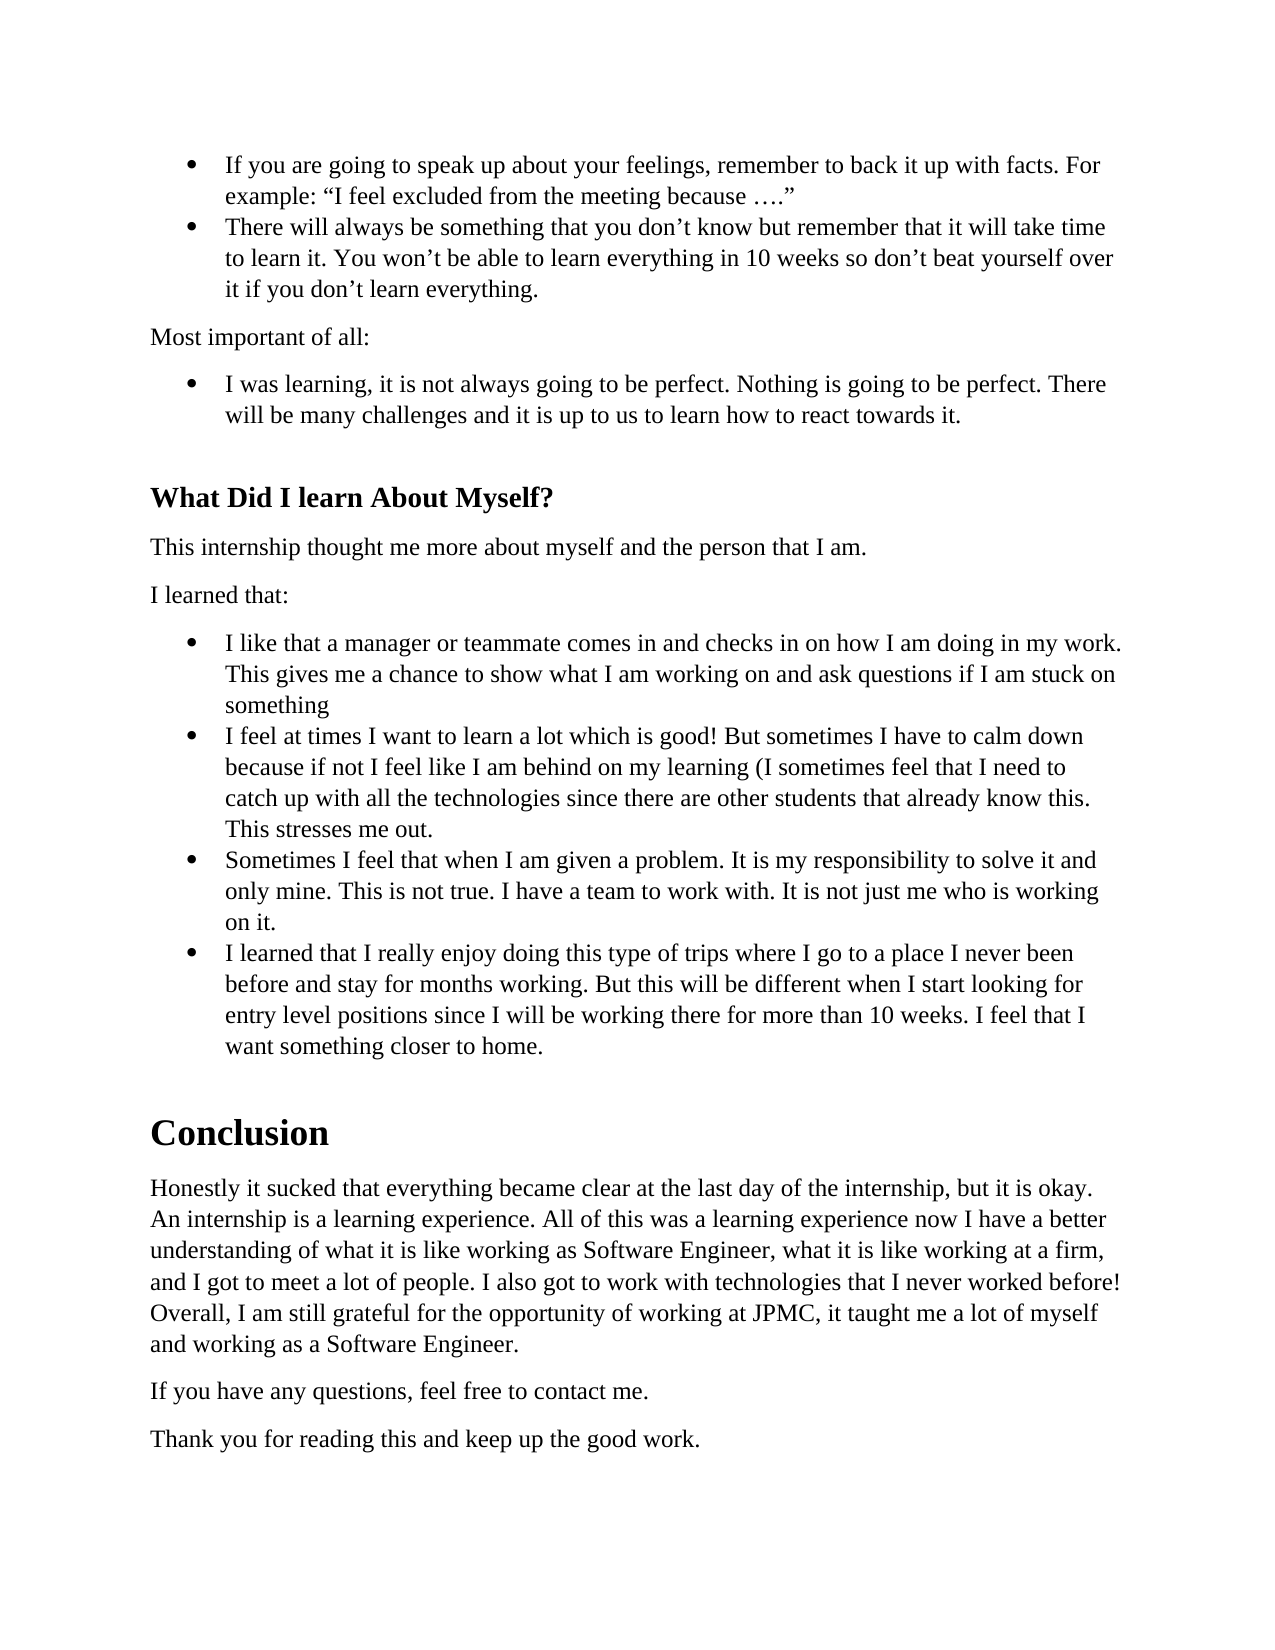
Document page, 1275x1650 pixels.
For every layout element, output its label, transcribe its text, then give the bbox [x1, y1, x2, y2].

text I learned that: [150, 580, 1125, 609]
list I was learning, it is not always going to be perfect. Nothing is going to be perfect. There will be many challenges and it is up to us to learn how to react towards it. [187, 369, 1125, 429]
text This internship thought me more about myself and the person that I am. [150, 532, 1125, 561]
text What Did I learn About Myself? [150, 448, 1125, 513]
list Sometimes I feel that when I am given a problem. It is my responsibility to solve it and only mine. This is not true. I have a team to work with. It is not just me who is working on it. [187, 845, 1125, 936]
text Most important of all: [150, 322, 1125, 351]
list I feel at times I want to learn a lot which is good! But sometimes I have to calm down because if not I feel like I am behind on my learning (I sometimes feel that I need to catch up with all the technologies since there are other students that already know this. This stresses me out. [187, 721, 1125, 843]
list I like that a manager or teammate comes in and checks in on how I am doing in my work. This gives me a chance to show what I am working on and ask questions if I am stuck on something [187, 628, 1125, 719]
text Conclusion [150, 1110, 1125, 1153]
list If you are going to speak up about your feelings, remember to back it up with facts. For example: “I feel excluded from the meeting because ….” [187, 150, 1125, 210]
text Honestly it sucked that everything became clear at the last day of the internship, but it is okay. An internship is a learning experience. All of this was a learning experience now I have a better understanding of what it is like working as Software Engineer, what it is like working at a firm, and I got to meet a lot of people. I also got to work with technologies that I never worked before! Overall, I am still grateful for the opportunity of working at JPMC, it taught me a lot of myself and working as a Software Engineer. [150, 1173, 1125, 1357]
list There will always be something that you don’t know but remember that it will take time to learn it. You won’t be able to learn everything in 10 weeks so don’t beat yourself over it if you don’t learn everything. [187, 212, 1125, 303]
text If you have any questions, feel free to contact me. [150, 1376, 1125, 1405]
list I learned that I really enjoy doing this type of trips where I go to a place I never been before and stay for months working. But this will be different when I start looking for entry level positions since I will be working there for more than 10 weeks. I feel that I want something closer to home. [187, 938, 1125, 1060]
text Thank you for reading this and keep up the good work. [150, 1424, 1125, 1453]
